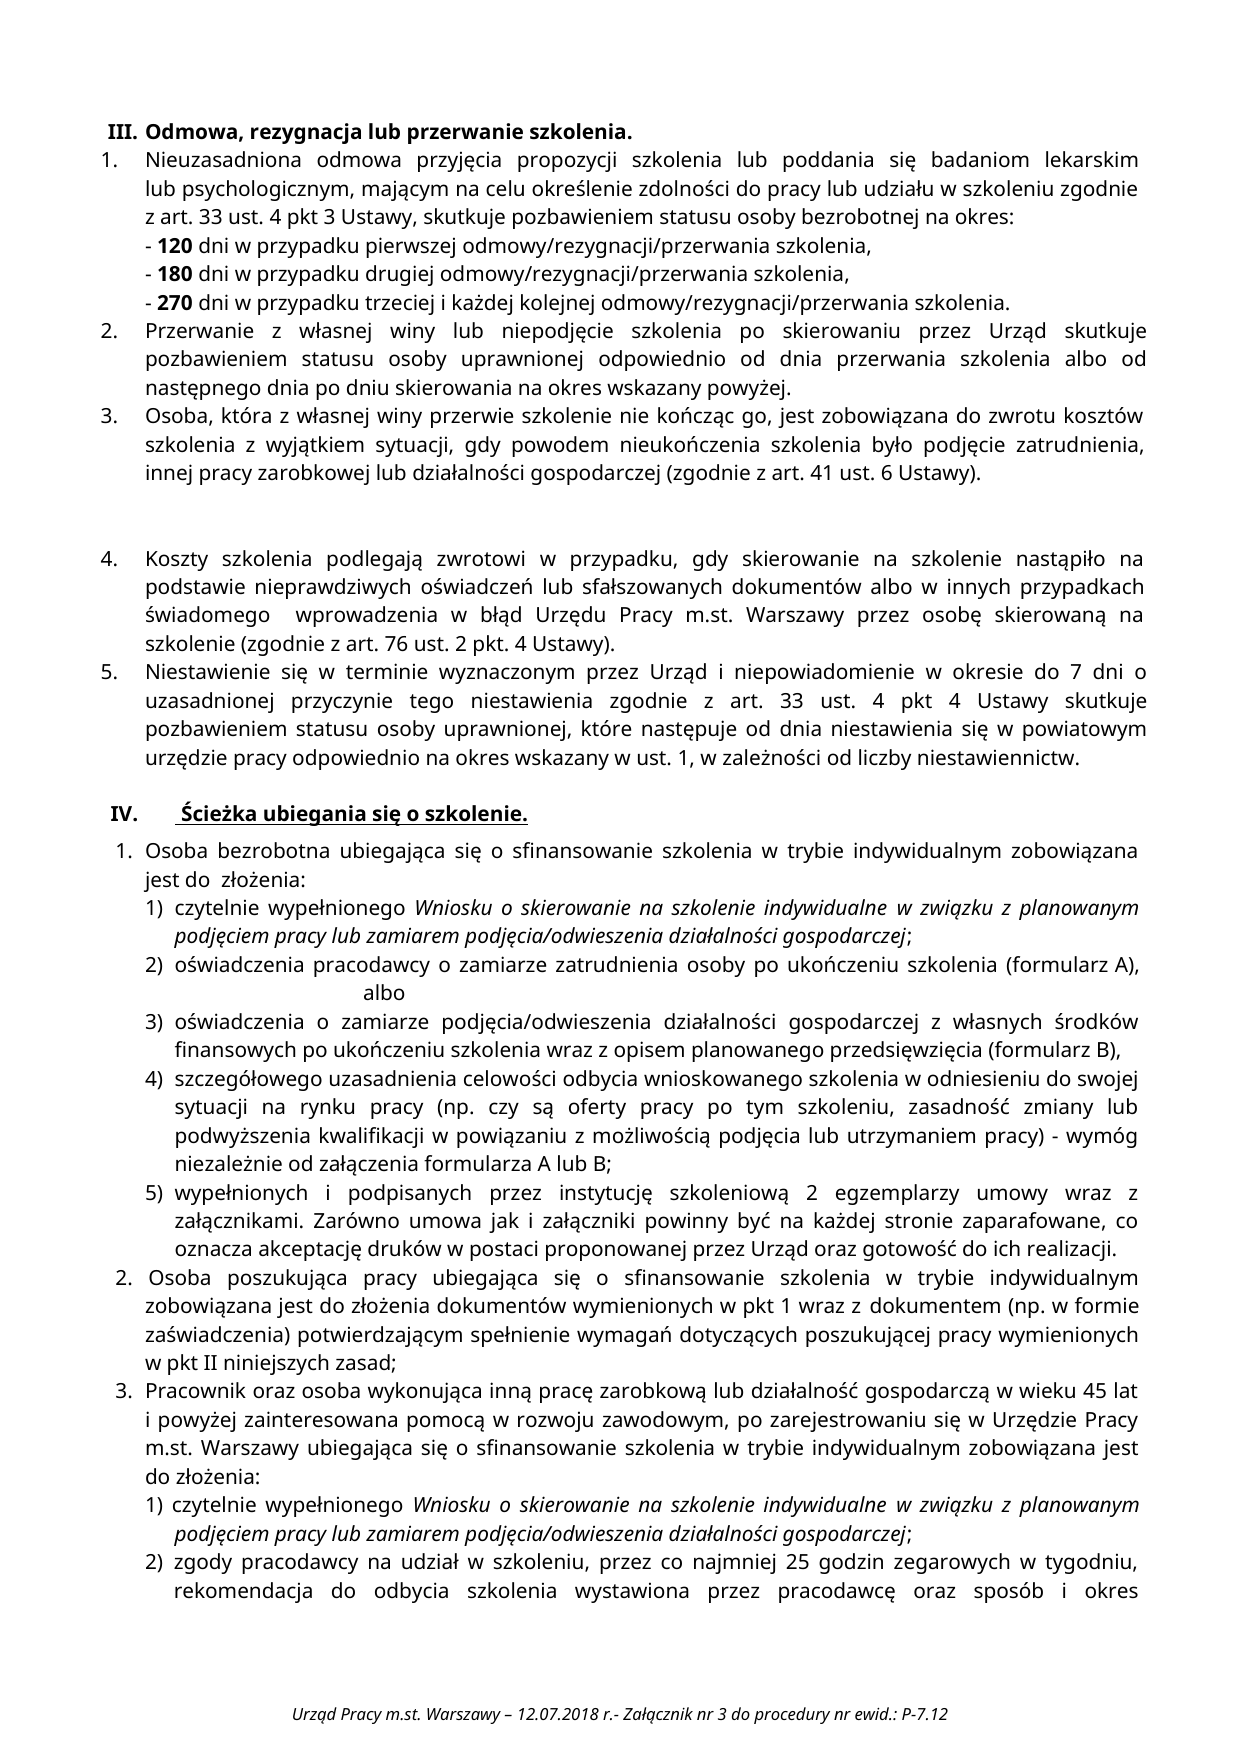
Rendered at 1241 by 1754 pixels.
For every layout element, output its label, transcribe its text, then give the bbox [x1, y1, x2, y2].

list Pracownik oraz osoba wykonująca inną pracę zarobkową lub działalność gospodarczą w wieku 45 lat i powyżej zainteresowana pomocą w rozwoju zawodowym, po zarejestrowaniu się w Urzędzie Pracy m.st. Warszawy ubiegająca się o sfinansowanie szkolenia w trybie indywidualnym zobowiązana jest do złożenia: [115, 1377, 1140, 1490]
list wypełnionych i podpisanych przez instytucję szkoleniową 2 egzemplarzy umowy wraz z załącznikami. Zarówno umowa jak i załączniki powinny być na każdej stronie zaparafowane, co oznacza akceptację druków w postaci proponowanej przez Urząd oraz gotowość do ich realizacji. [145, 1178, 1140, 1263]
list Koszty szkolenia podlegają zwrotowi w przypadku, gdy skierowanie na szkolenie nastąpiło na podstawie nieprawdziwych oświadczeń lub sfałszowanych dokumentów albo w innych przypadkach świadomego wprowadzenia w błąd Urzędu Pracy m.st. Warszawy przez osobę skierowaną na szkolenie (zgodnie z art. 76 ust. 2 pkt. 4 Ustawy). [100, 544, 1146, 657]
list Przerwanie z własnej winy lub niepodjęcie szkolenia po skierowaniu przez Urząd skutkuje pozbawieniem statusu osoby uprawnionej odpowiednio od dnia przerwania szkolenia albo od następnego dnia po dniu skierowania na okres wskazany powyżej. [100, 316, 1148, 401]
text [145, 1547, 1140, 1604]
text 1) czytelnie wypełnionego Wniosku o skierowanie na szkolenie indywidualne w związku z planowanym podjęciem pracy lub zamiarem podjęcia/odwieszenia działalności gospodarczej; [145, 1490, 1140, 1547]
text 2) oświadczenia pracodawcy o zamiarze zatrudnienia osoby po ukończeniu szkolenia (formularz A), albo [145, 950, 1140, 1007]
list Ścieżka ubiegania się o szkolenie. [138, 799, 1140, 828]
text - 270 dni w przypadku trzeciej i każdej kolejnej odmowy/rezygnacji/przerwania szkolenia. [145, 288, 1140, 316]
list oświadczenia o zamiarze podjęcia/odwieszenia działalności gospodarczej z własnych środków finansowych po ukończeniu szkolenia wraz z opisem planowanego przedsięwzięcia (formularz B), [145, 1007, 1140, 1064]
list Nieuzasadniona odmowa przyjęcia propozycji szkolenia lub poddania się badaniom lekarskim lub psychologicznym, mającym na celu określenie zdolności do pracy lub udziału w szkoleniu zgodnie z art. 33 ust. 4 pkt 3 Ustawy, skutkuje pozbawieniem statusu osoby bezrobotnej na okres: [100, 146, 1140, 231]
text - 120 dni w przypadku pierwszej odmowy/rezygnacji/przerwania szkolenia, [145, 231, 1140, 259]
list szczegółowego uzasadnienia celowości odbycia wnioskowanego szkolenia w odniesieniu do swojej sytuacji na rynku pracy (np. czy są oferty pracy po tym szkoleniu, zasadność zmiany lub podwyższenia kwalifikacji w powiązaniu z możliwością podjęcia lub utrzymaniem pracy) - wymóg niezależnie od załączenia formularza A lub B; [145, 1064, 1140, 1178]
text 1. Osoba bezrobotna ubiegająca się o sfinansowanie szkolenia w trybie indywidualnym zobowiązana jest do złożenia: [115, 836, 1140, 893]
list Odmowa, rezygnacja lub przerwanie szkolenia. [138, 117, 1148, 146]
list Osoba, która z własnej winy przerwie szkolenie nie kończąc go, jest zobowiązana do zwrotu kosztów szkolenia z wyjątkiem sytuacji, gdy powodem nieukończenia szkolenia było podjęcie zatrudnienia, innej pracy zarobkowej lub działalności gospodarczej (zgodnie z art. 41 ust. 6 Ustawy). [100, 401, 1146, 487]
text 1) czytelnie wypełnionego Wniosku o skierowanie na szkolenie indywidualne w związku z planowanym podjęciem pracy lub zamiarem podjęcia/odwieszenia działalności gospodarczej; [145, 893, 1140, 950]
text 2. Osoba poszukująca pracy ubiegająca się o sfinansowanie szkolenia w trybie indywidualnym zobowiązana jest do złożenia dokumentów wymienionych w pkt 1 wraz z dokumentem (np. w formie zaświadczenia) potwierdzającym spełnienie wymagań dotyczących poszukującej pracy wymienionych w pkt II niniejszych zasad; [115, 1263, 1140, 1377]
text - 180 dni w przypadku drugiej odmowy/rezygnacji/przerwania szkolenia, [145, 259, 1140, 288]
list Niestawienie się w terminie wyznaczonym przez Urząd i niepowiadomienie w okresie do 7 dni o uzasadnionej przyczynie tego niestawienia zgodnie z art. 33 ust. 4 pkt 4 Ustawy skutkuje pozbawieniem statusu osoby uprawnionej, które następuje od dnia niestawienia się w powiatowym urzędzie pracy odpowiednio na okres wskazany w ust. 1, w zależności od liczby niestawiennictw. [100, 657, 1148, 771]
